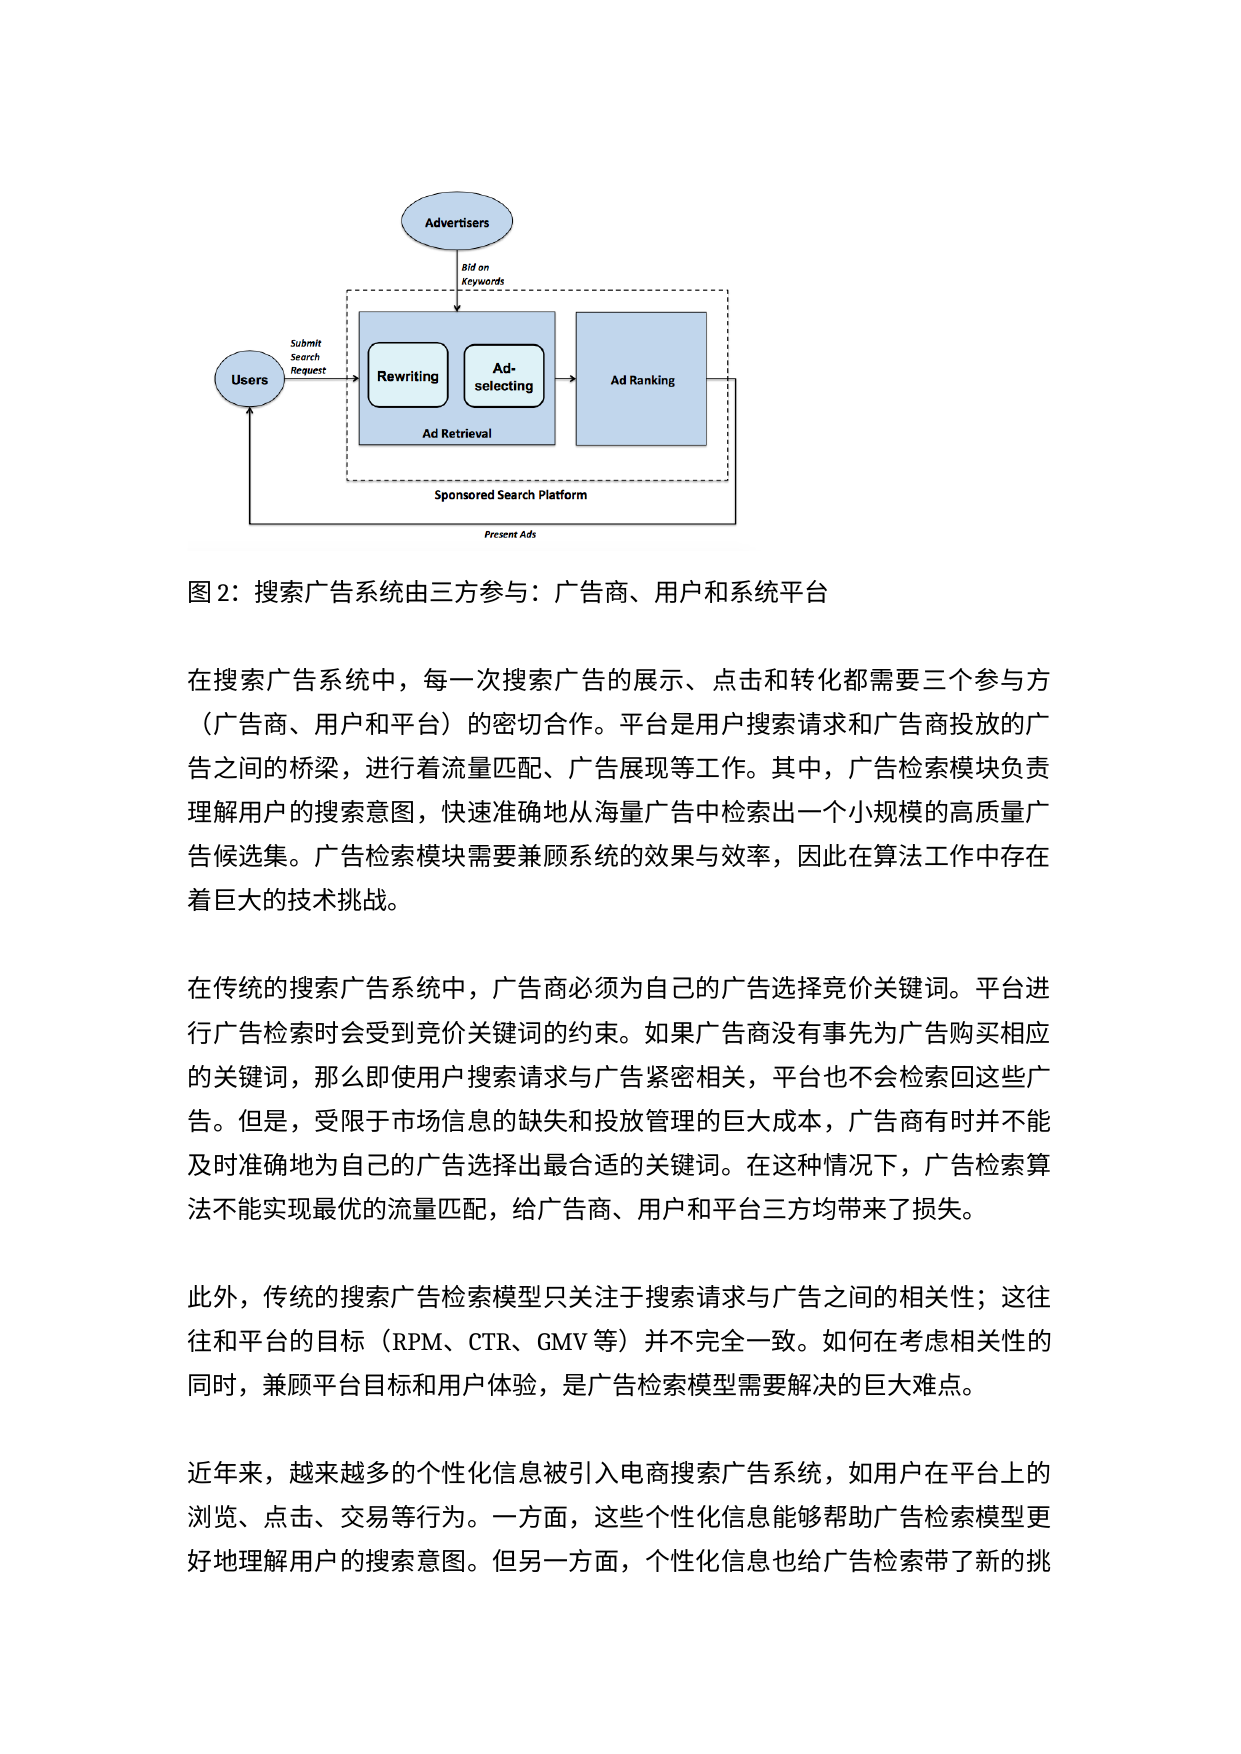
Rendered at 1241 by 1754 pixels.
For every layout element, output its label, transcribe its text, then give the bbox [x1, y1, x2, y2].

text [187, 1450, 1053, 1582]
picture [187, 172, 806, 551]
text 在传统的搜索广告系统中，广告商必须为自己的广告选择竞价关键词。平台进行广告检索时会受到竞价关键词的约束。如果广告商没有事先为广告购买相应的关键词，那么即使用户搜索请求与广告紧密相关，平台也不会检索回这些广告。但是，受限于市场信息的缺失和投放管理的巨大成本，广告商有时并不能及时准确地为自己的广告选择出最合适的关键词。在这种情况下，广告检索算法不能实现最优的流量匹配，给广告商、用户和平台三方均带来了损失。 [187, 965, 1053, 1229]
text 图2：搜索广告系统由三方参与：广告商、用户和系统平台 [187, 568, 1053, 613]
text 在搜索广告系统中，每一次搜索广告的展示、点击和转化都需要三个参与方（广告商、用户和平台）的密切合作。平台是用户搜索请求和广告商投放的广告之间的桥梁，进行着流量匹配、广告展现等工作。其中，广告检索模块负责理解用户的搜索意图，快速准确地从海量广告中检索出一个小规模的高质量广告候选集。广告检索模块需要兼顾系统的效果与效率，因此在算法工作中存在着巨大的技术挑战。 [187, 657, 1053, 921]
text 此外，传统的搜索广告检索模型只关注于搜索请求与广告之间的相关性；这往往和平台的目标（RPM、CTR、GMV等）并不完全一致。如何在考虑相关性的同时，兼顾平台目标和用户体验，是广告检索模型需要解决的巨大难点。 [187, 1273, 1053, 1406]
